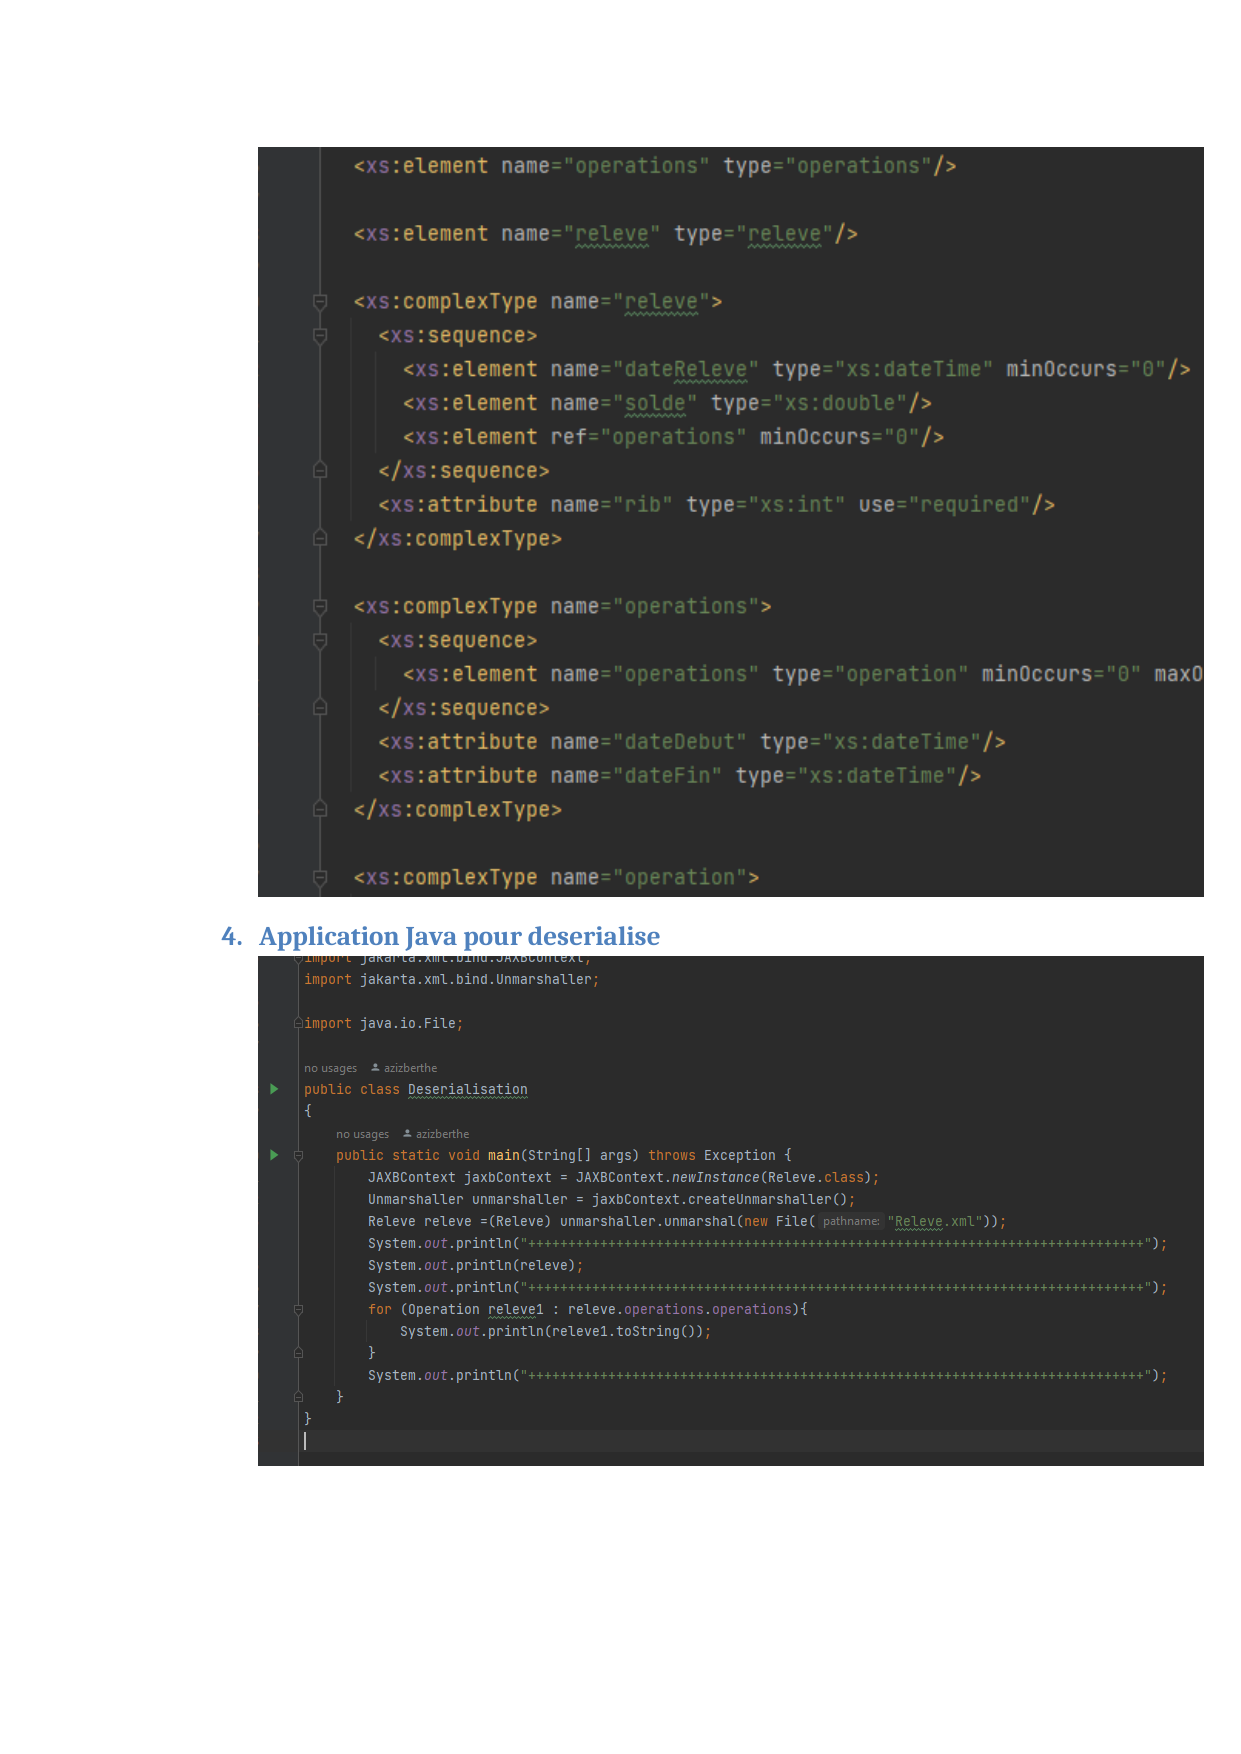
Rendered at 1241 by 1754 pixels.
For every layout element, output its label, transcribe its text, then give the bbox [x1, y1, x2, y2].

subtitle Application Java pour deserialise [221, 921, 1093, 952]
picture [258, 956, 1204, 1466]
picture [258, 147, 1204, 897]
